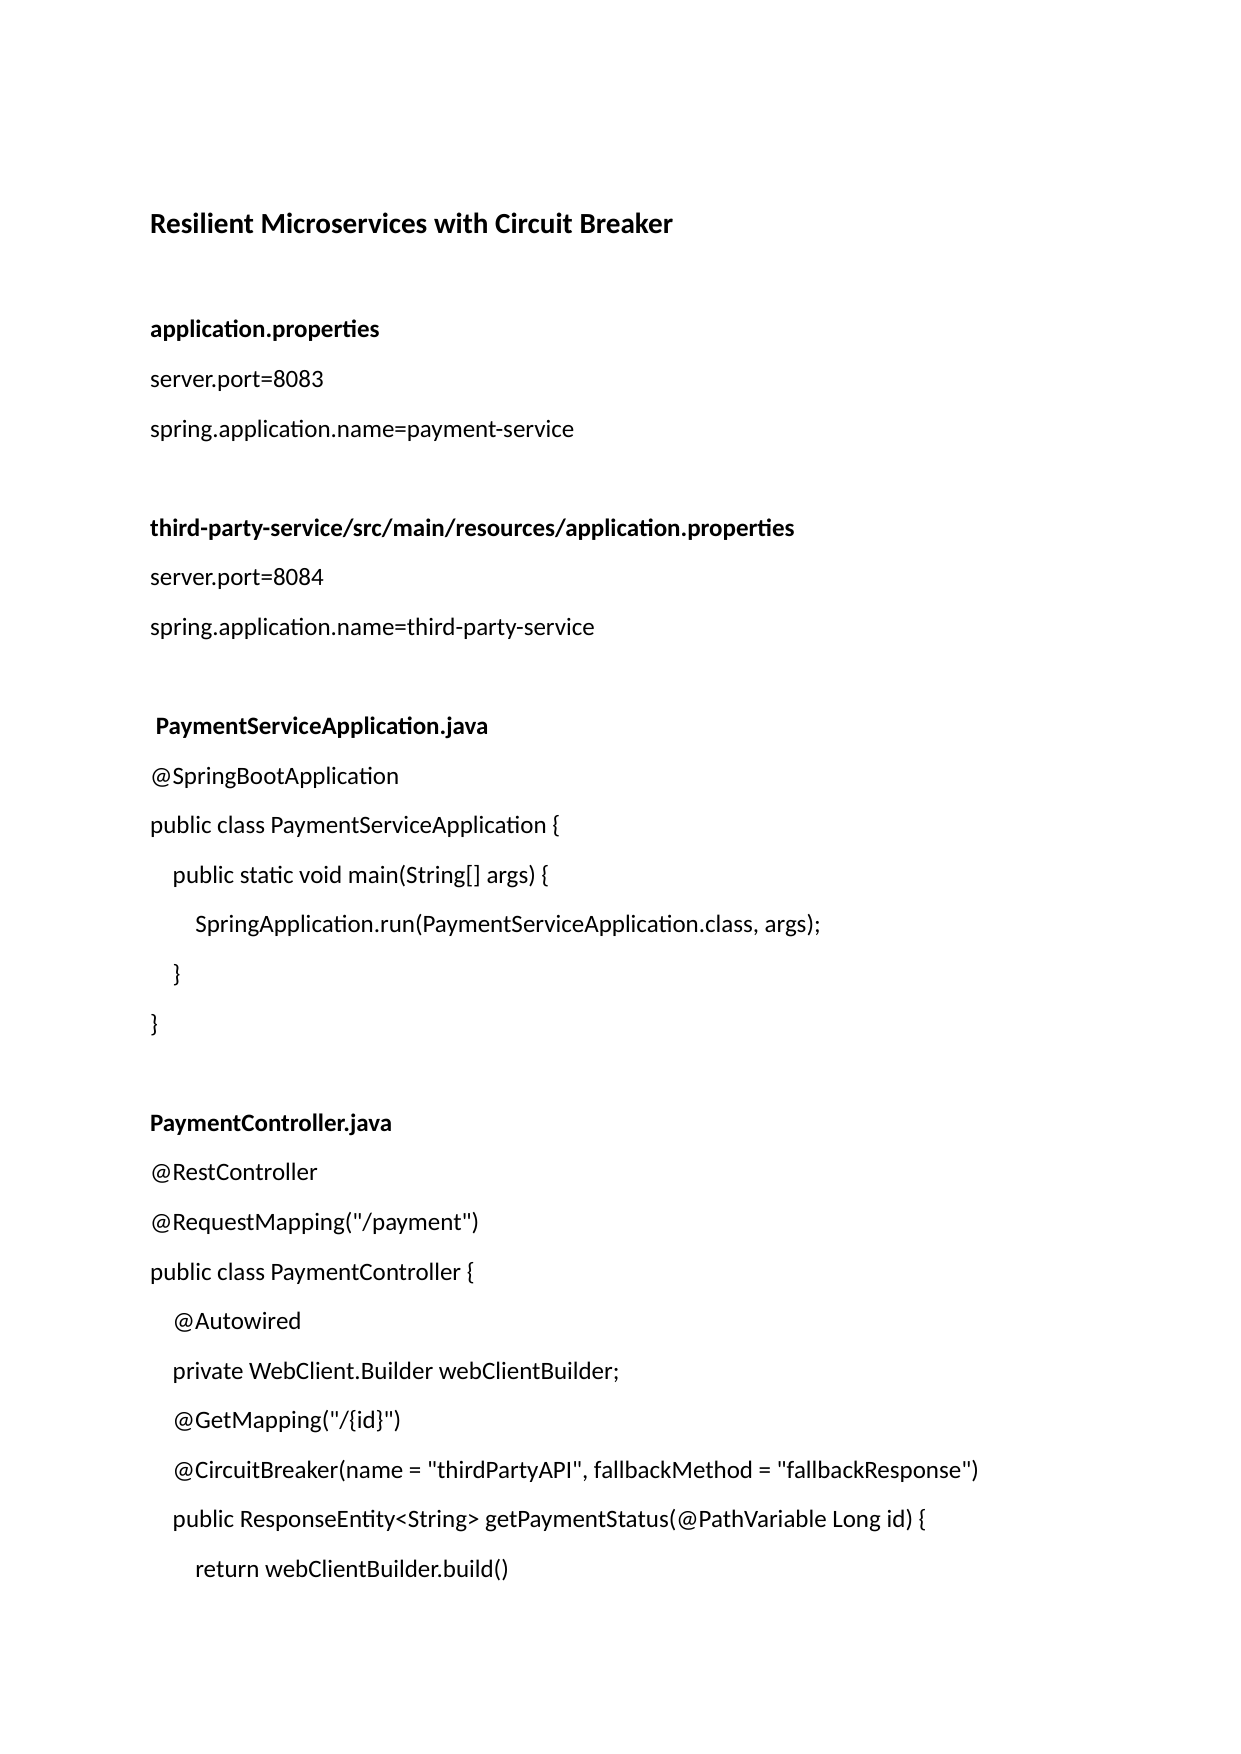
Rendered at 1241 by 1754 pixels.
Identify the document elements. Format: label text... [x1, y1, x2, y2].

text SpringApplication.run(PaymentServiceApplication.class, args); [150, 909, 1090, 939]
text @GetMapping("/{id}") [150, 1404, 1090, 1435]
text application.properties [150, 314, 1090, 344]
text spring.application.name=payment-service [150, 413, 1090, 443]
text public static void main(String[] args) { [150, 859, 1090, 889]
text private WebClient.Builder webClientBuilder; [150, 1355, 1090, 1385]
text public ResponseEntity<String> getPaymentStatus(@PathVariable Long id) { [150, 1504, 1090, 1534]
text third-party-service/src/main/resources/application.properties [150, 512, 1090, 542]
text public class PaymentController { [150, 1256, 1090, 1286]
text @RequestMapping("/payment") [150, 1206, 1090, 1237]
text Resilient Microservices with Circuit Breaker [150, 205, 1090, 241]
text server.port=8083 [150, 363, 1090, 394]
text server.port=8084 [150, 562, 1090, 592]
text } [150, 958, 1090, 989]
text return webClientBuilder.build() [150, 1553, 1090, 1584]
text } [150, 1008, 1090, 1038]
text PaymentServiceApplication.java [150, 710, 1090, 741]
text PaymentController.java [150, 1107, 1090, 1137]
text @RestController [150, 1157, 1090, 1187]
text @CircuitBreaker(name = "thirdPartyAPI", fallbackMethod = "fallbackResponse") [150, 1454, 1090, 1484]
text @SpringBootApplication [150, 760, 1090, 790]
text spring.application.name=third-party-service [150, 611, 1090, 642]
text @Autowired [150, 1305, 1090, 1336]
text public class PaymentServiceApplication { [150, 809, 1090, 840]
